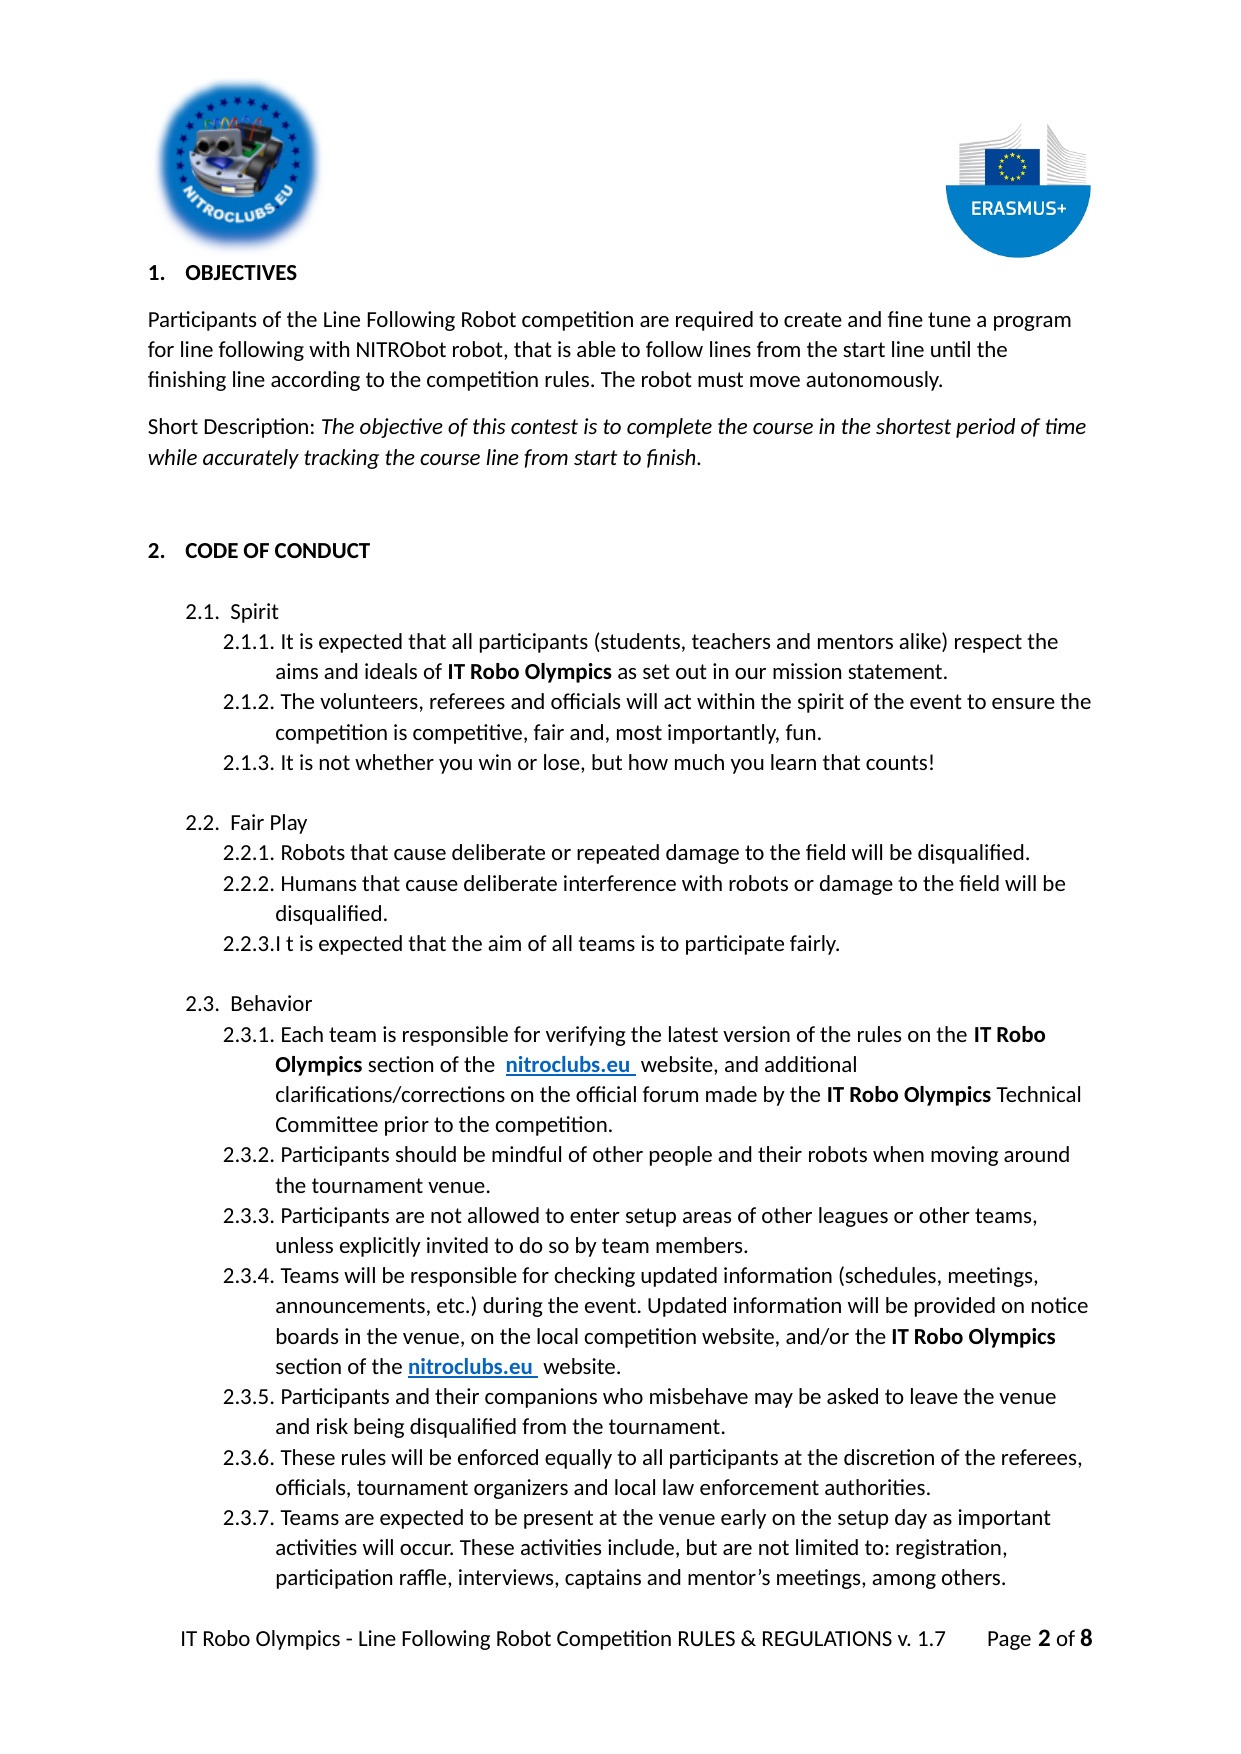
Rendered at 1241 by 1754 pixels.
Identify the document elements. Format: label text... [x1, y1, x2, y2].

picture [944, 111, 1092, 259]
list Teams will be responsible for checking updated information (schedules, meetings, announcements, etc.) during the event. Updated information will be provided on notice boards in the venue, on the local competition website, and/or the IT Robo Olympics section of the nitroclubs.eu website. [223, 1261, 1093, 1380]
list I t is expected that the aim of all teams is to participate fairly. [223, 929, 1093, 957]
text Participants of the Line Following Robot competition are required to create and fine tune a program for line following with NITRObot robot, that is able to follow lines from the start line until the finishing line according to the competition rules. The robot must move autonomously. [148, 305, 1093, 393]
list Each team is responsible for verifying the latest version of the rules on the IT Robo Olympics section of the nitroclubs.eu website, and additional clarifications/corrections on the official forum made by the IT Robo Olympics Technical Committee prior to the competition. [223, 1020, 1093, 1138]
text Short Description: The objective of this contest is to complete the course in the shortest period of time while accurately tracking the course line from start to finish. [148, 412, 1093, 471]
list Fair Play [185, 808, 1093, 836]
list Humans that cause deliberate interference with robots or damage to the field will be disqualified. [223, 869, 1093, 927]
list Teams are expected to be present at the venue early on the setup day as important activities will occur. These activities include, but are not limited to: registration, participation raffle, interviews, captains and mentor’s meetings, among others. [223, 1503, 1093, 1591]
list Robots that cause deliberate or repeated damage to the field will be disqualified. [223, 838, 1093, 866]
list Spirit [185, 597, 1093, 625]
list OBJECTIVES [148, 258, 1093, 286]
list It is not whether you win or lose, but how much you learn that counts! [223, 748, 1093, 776]
list Participants should be mindful of other people and their robots when moving around the tournament venue. [223, 1141, 1093, 1199]
list These rules will be enforced equally to all participants at the discretion of the referees, officials, tournament organizers and local law enforcement authorities. [223, 1443, 1093, 1501]
list CODE OF CONDUCT [148, 536, 1093, 564]
list It is expected that all participants (students, teachers and mentors alike) respect the aims and ideals of IT Robo Olympics as set out in our mission statement. [223, 627, 1093, 685]
list Participants are not allowed to enter setup areas of other leagues or other teams, unless explicitly invited to do so by team members. [223, 1201, 1093, 1259]
list Behavior [185, 989, 1093, 1017]
list The volunteers, referees and officials will act within the spirit of the event to ensure the competition is competitive, fair and, most importantly, fun. [223, 687, 1093, 746]
picture [166, 95, 306, 224]
list Participants and their companions who misbehave may be asked to leave the venue and risk being disqualified from the tournament. [223, 1382, 1093, 1440]
